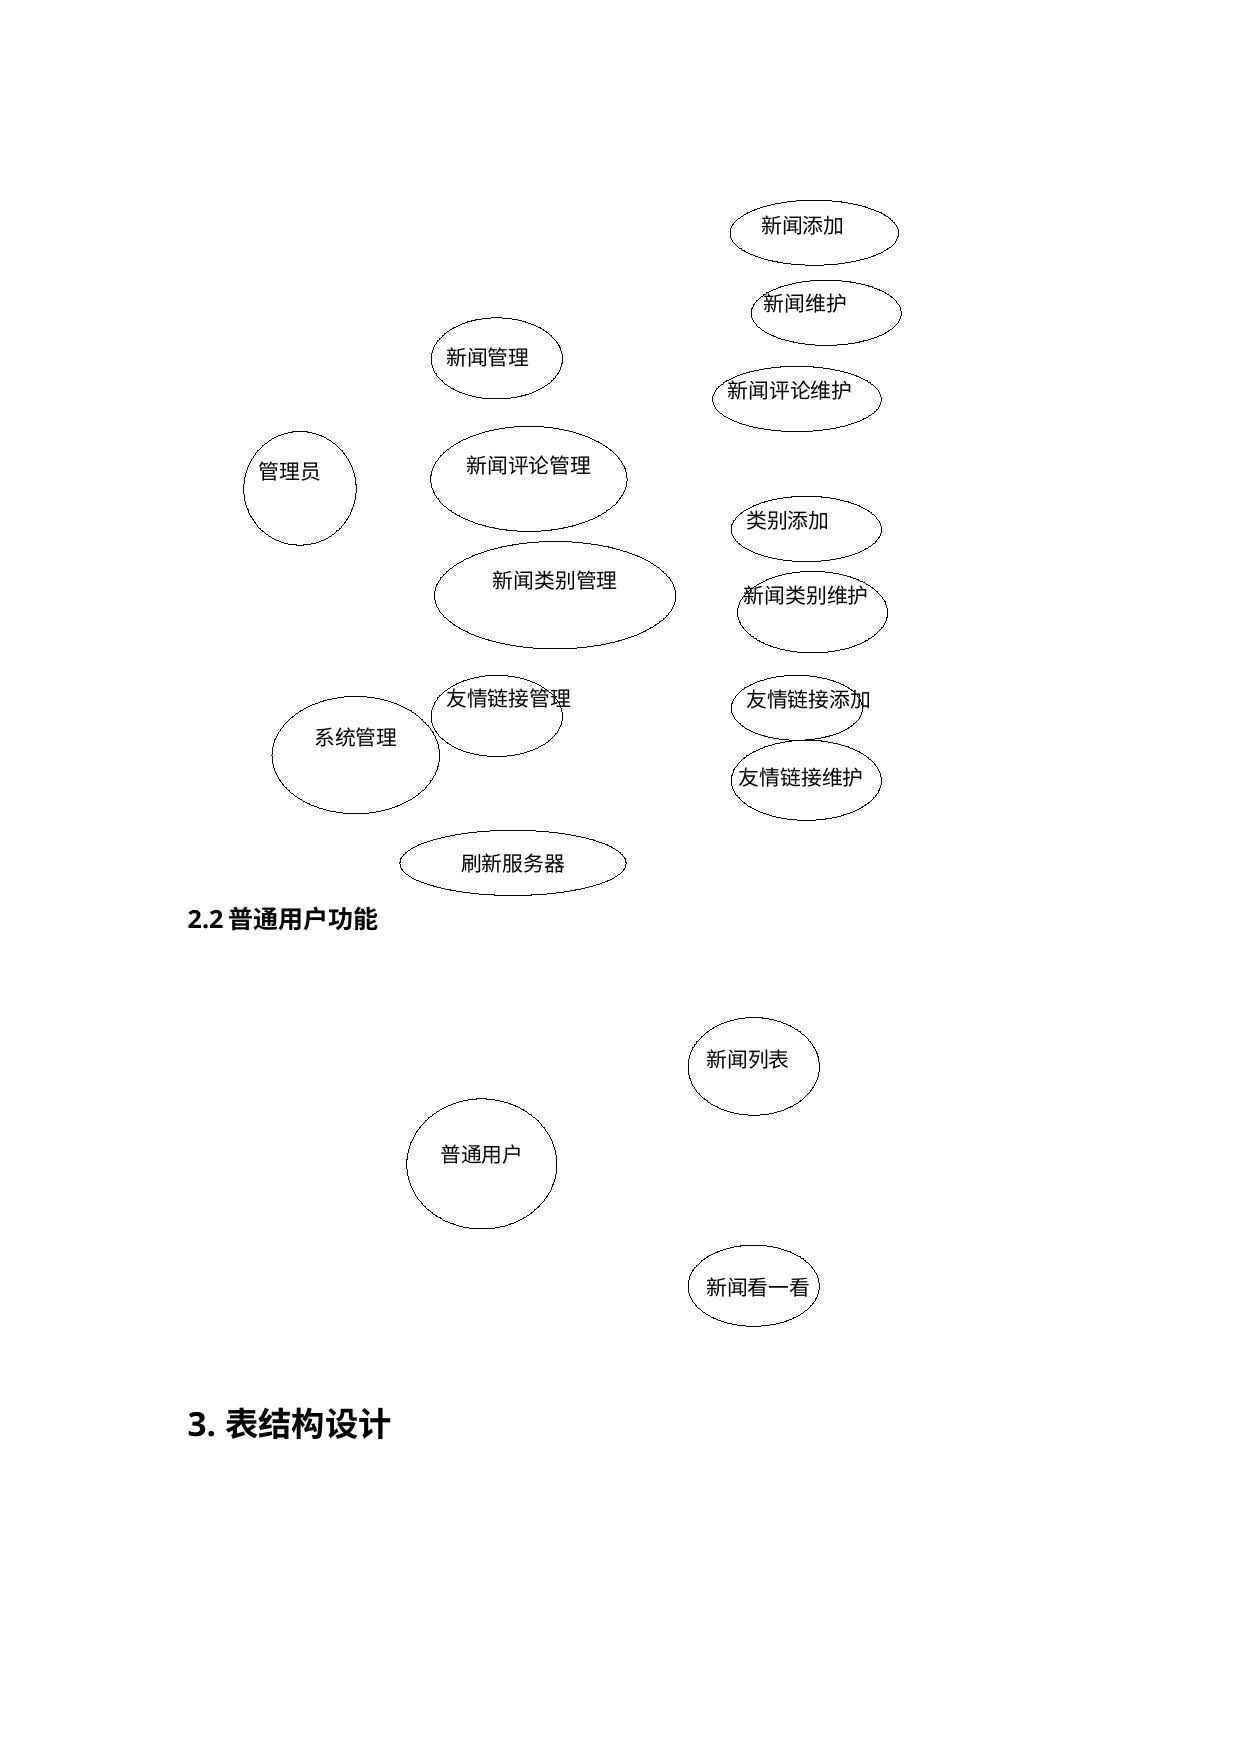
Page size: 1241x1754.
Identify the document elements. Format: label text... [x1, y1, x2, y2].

text 2.2普通用户功能 [187, 162, 1053, 936]
list 表结构设计 [187, 1398, 1053, 1446]
